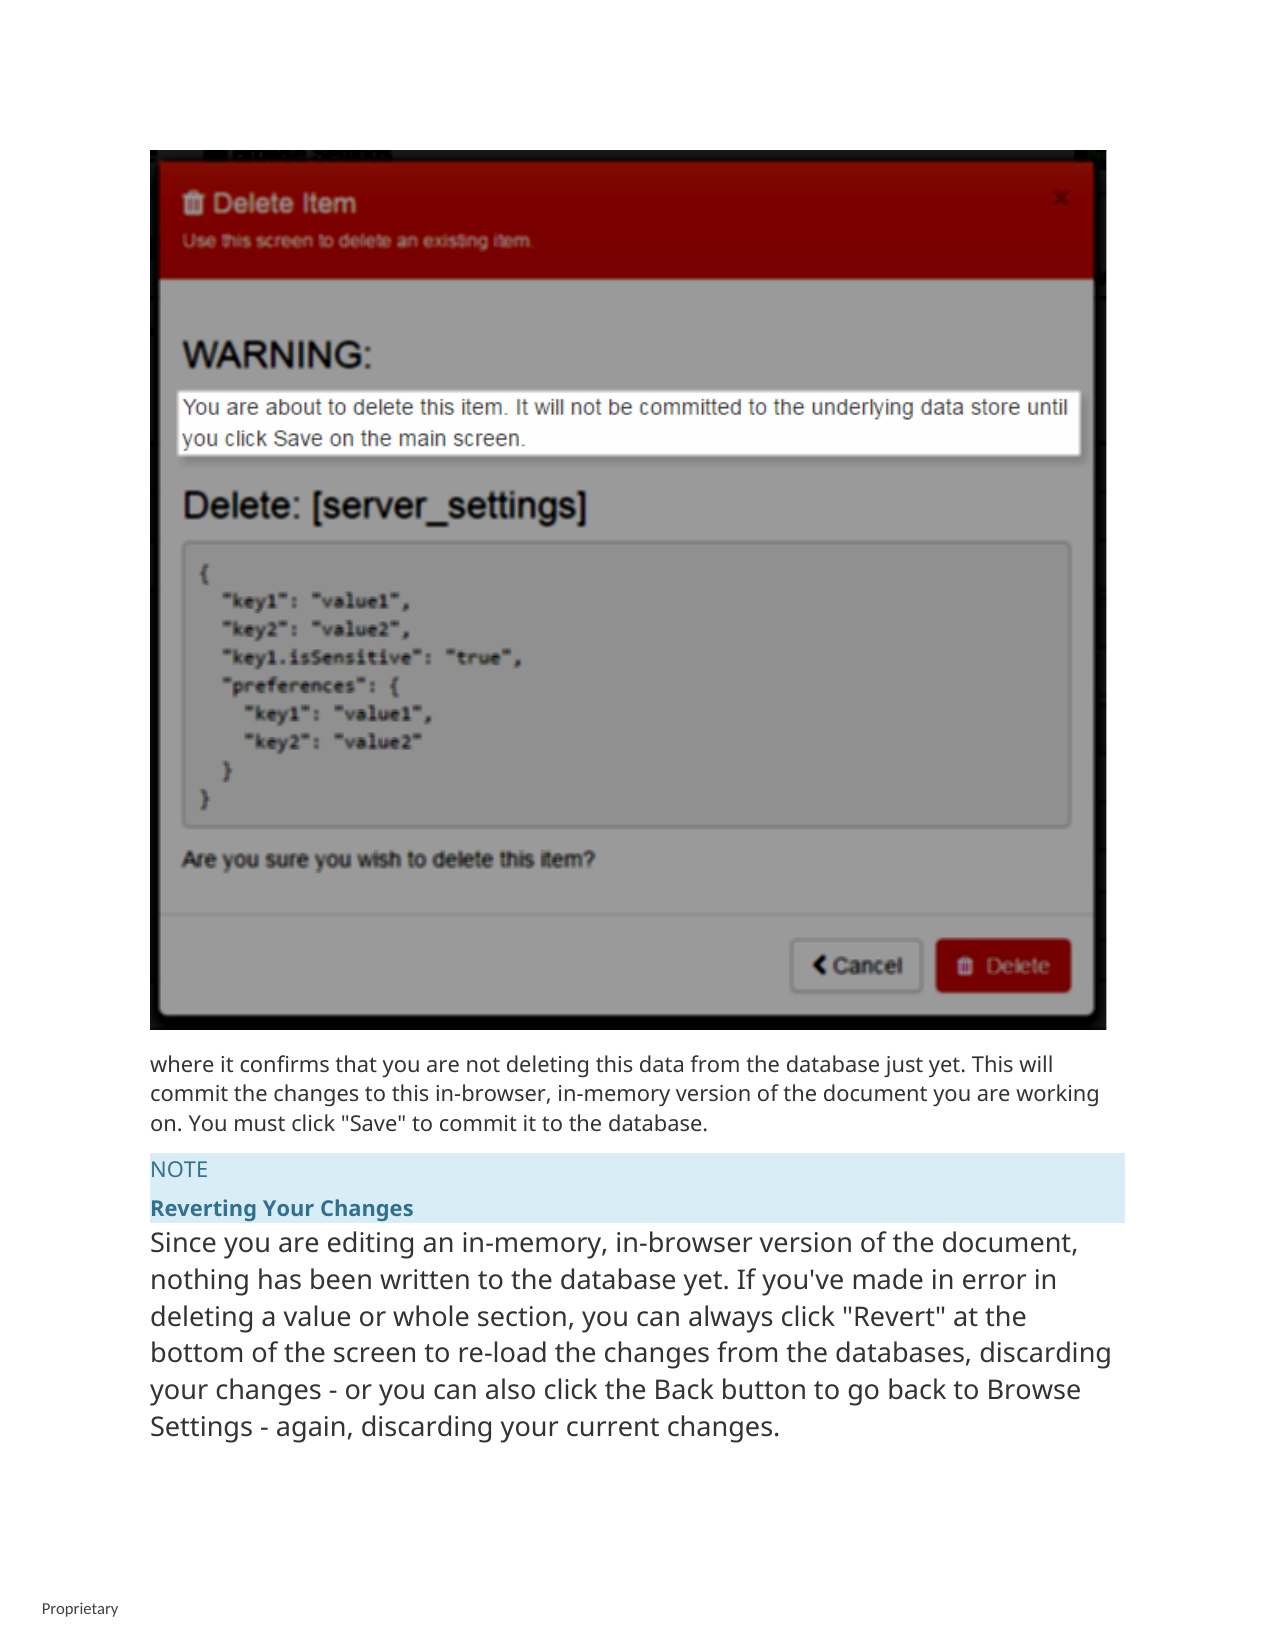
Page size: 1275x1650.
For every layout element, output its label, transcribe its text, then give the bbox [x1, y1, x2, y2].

subtitle NOTE [150, 1153, 1125, 1183]
text Reverting Your Changes [150, 1193, 1125, 1223]
text Since you are editing an in-memory, in-browser version of the document, nothing has been written to the database yet. If you've made in error in deleting a value or whole section, you can always click "Revert" at the bottom of the screen to re-load the changes from the databases, discarding your changes - or you can also click the Back button to go back to Browse Settings - again, discarding your current changes. [150, 1223, 1125, 1444]
text where it confirms that you are not deleting this data from the database just yet. This will commit the changes to this in-browser, in-memory version of the document you are working on. You must click "Save" to commit it to the database. [150, 1048, 1125, 1138]
picture [150, 150, 1107, 1030]
